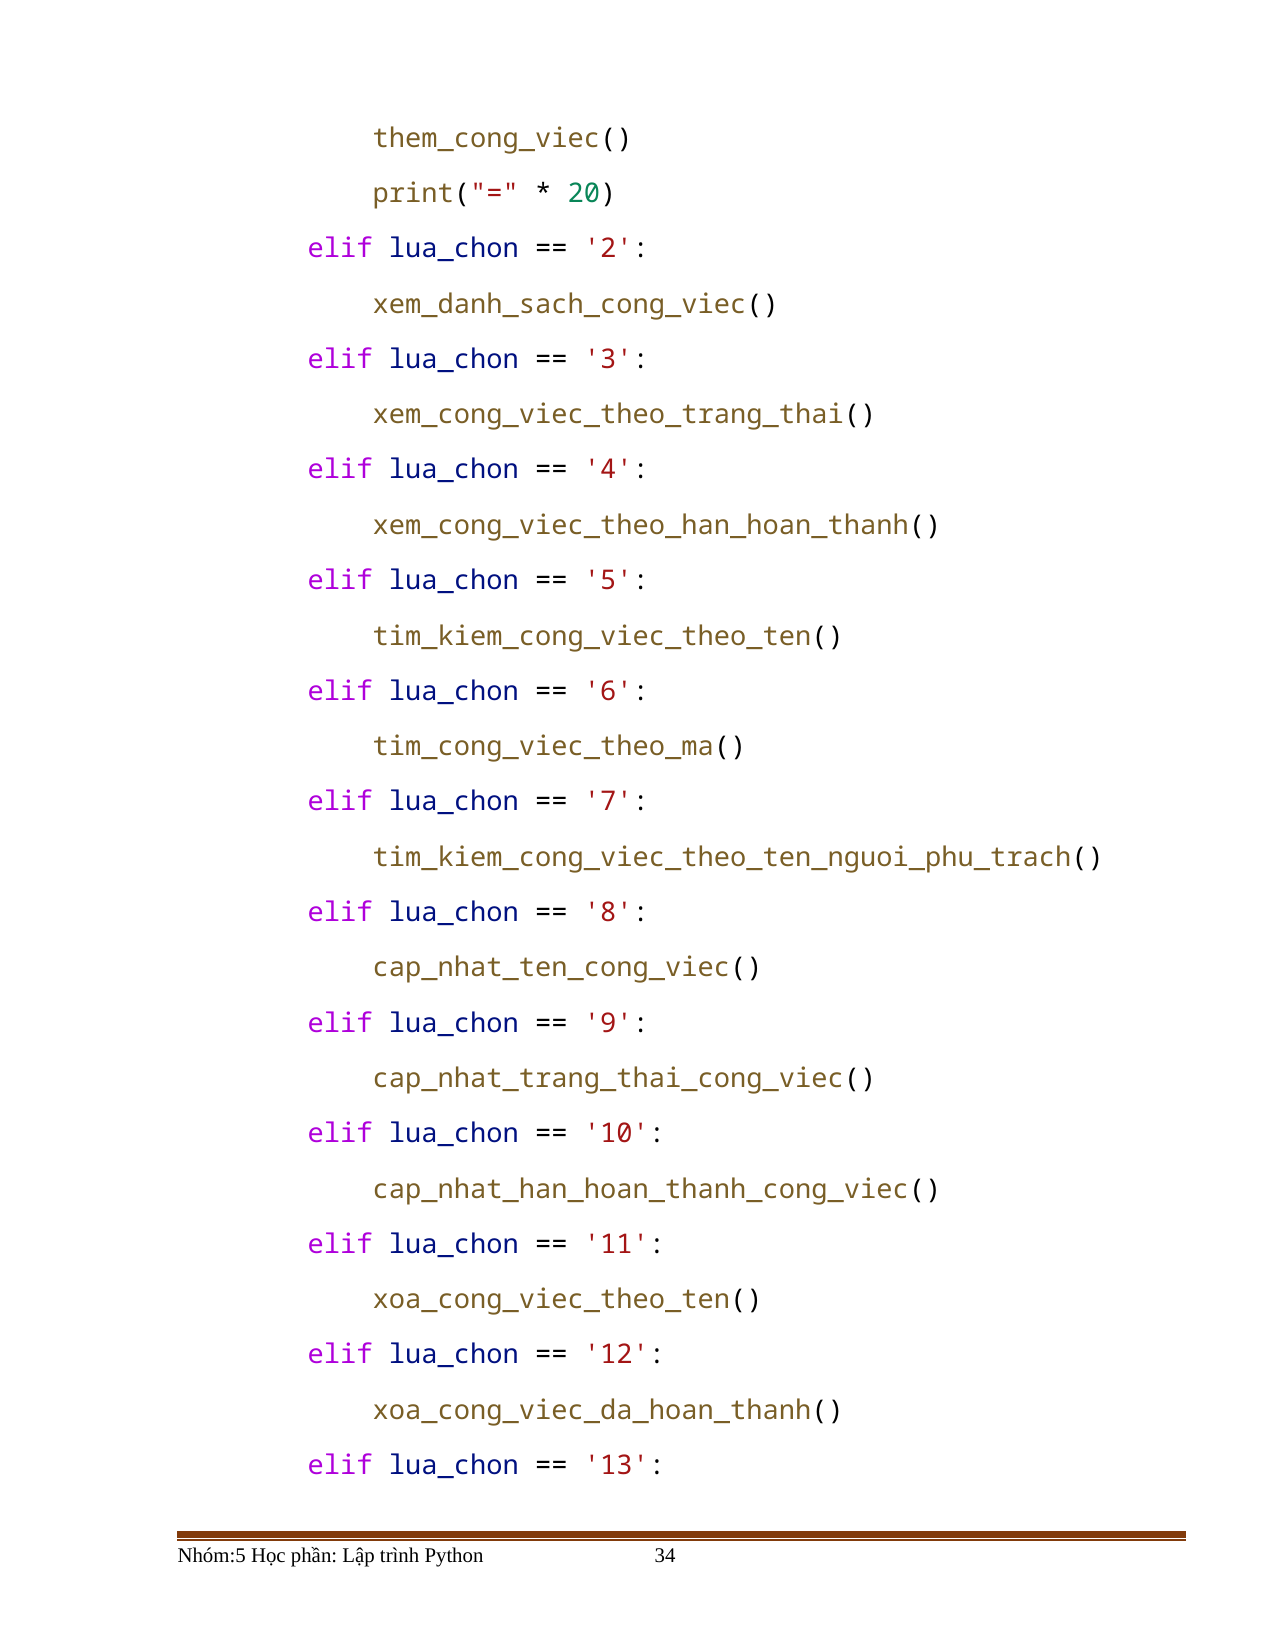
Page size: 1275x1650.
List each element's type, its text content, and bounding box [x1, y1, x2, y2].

text cap_nhat_han_hoan_thanh_cong_viec() [177, 1169, 1186, 1206]
text cap_nhat_ten_cong_viec() [177, 948, 1186, 985]
text elif lua_chon == '10': [177, 1114, 1186, 1151]
text xem_danh_sach_cong_viec() [177, 284, 1186, 321]
text xem_cong_viec_theo_han_hoan_thanh() [177, 505, 1186, 542]
text elif lua_chon == '5': [177, 561, 1186, 597]
text elif lua_chon == '9': [177, 1003, 1186, 1040]
text tim_kiem_cong_viec_theo_ten() [177, 616, 1186, 653]
text tim_cong_viec_theo_ma() [177, 727, 1186, 763]
text elif lua_chon == '12': [177, 1335, 1186, 1372]
text elif lua_chon == '6': [177, 671, 1186, 708]
text xoa_cong_viec_theo_ten() [177, 1280, 1186, 1317]
text elif lua_chon == '2': [177, 229, 1186, 266]
text xoa_cong_viec_da_hoan_thanh() [177, 1390, 1186, 1427]
text elif lua_chon == '8': [177, 892, 1186, 929]
text elif lua_chon == '7': [177, 782, 1186, 819]
text elif lua_chon == '4': [177, 450, 1186, 487]
text xem_cong_viec_theo_trang_thai() [177, 395, 1186, 432]
text elif lua_chon == '3': [177, 339, 1186, 376]
text elif lua_chon == '13': [177, 1446, 1186, 1482]
text elif lua_chon == '11': [177, 1224, 1186, 1261]
text tim_kiem_cong_viec_theo_ten_nguoi_phu_trach() [177, 837, 1186, 874]
text cap_nhat_trang_thai_cong_viec() [177, 1058, 1186, 1095]
text them_cong_viec() [177, 118, 1186, 155]
text print("=" * 20) [177, 173, 1186, 210]
